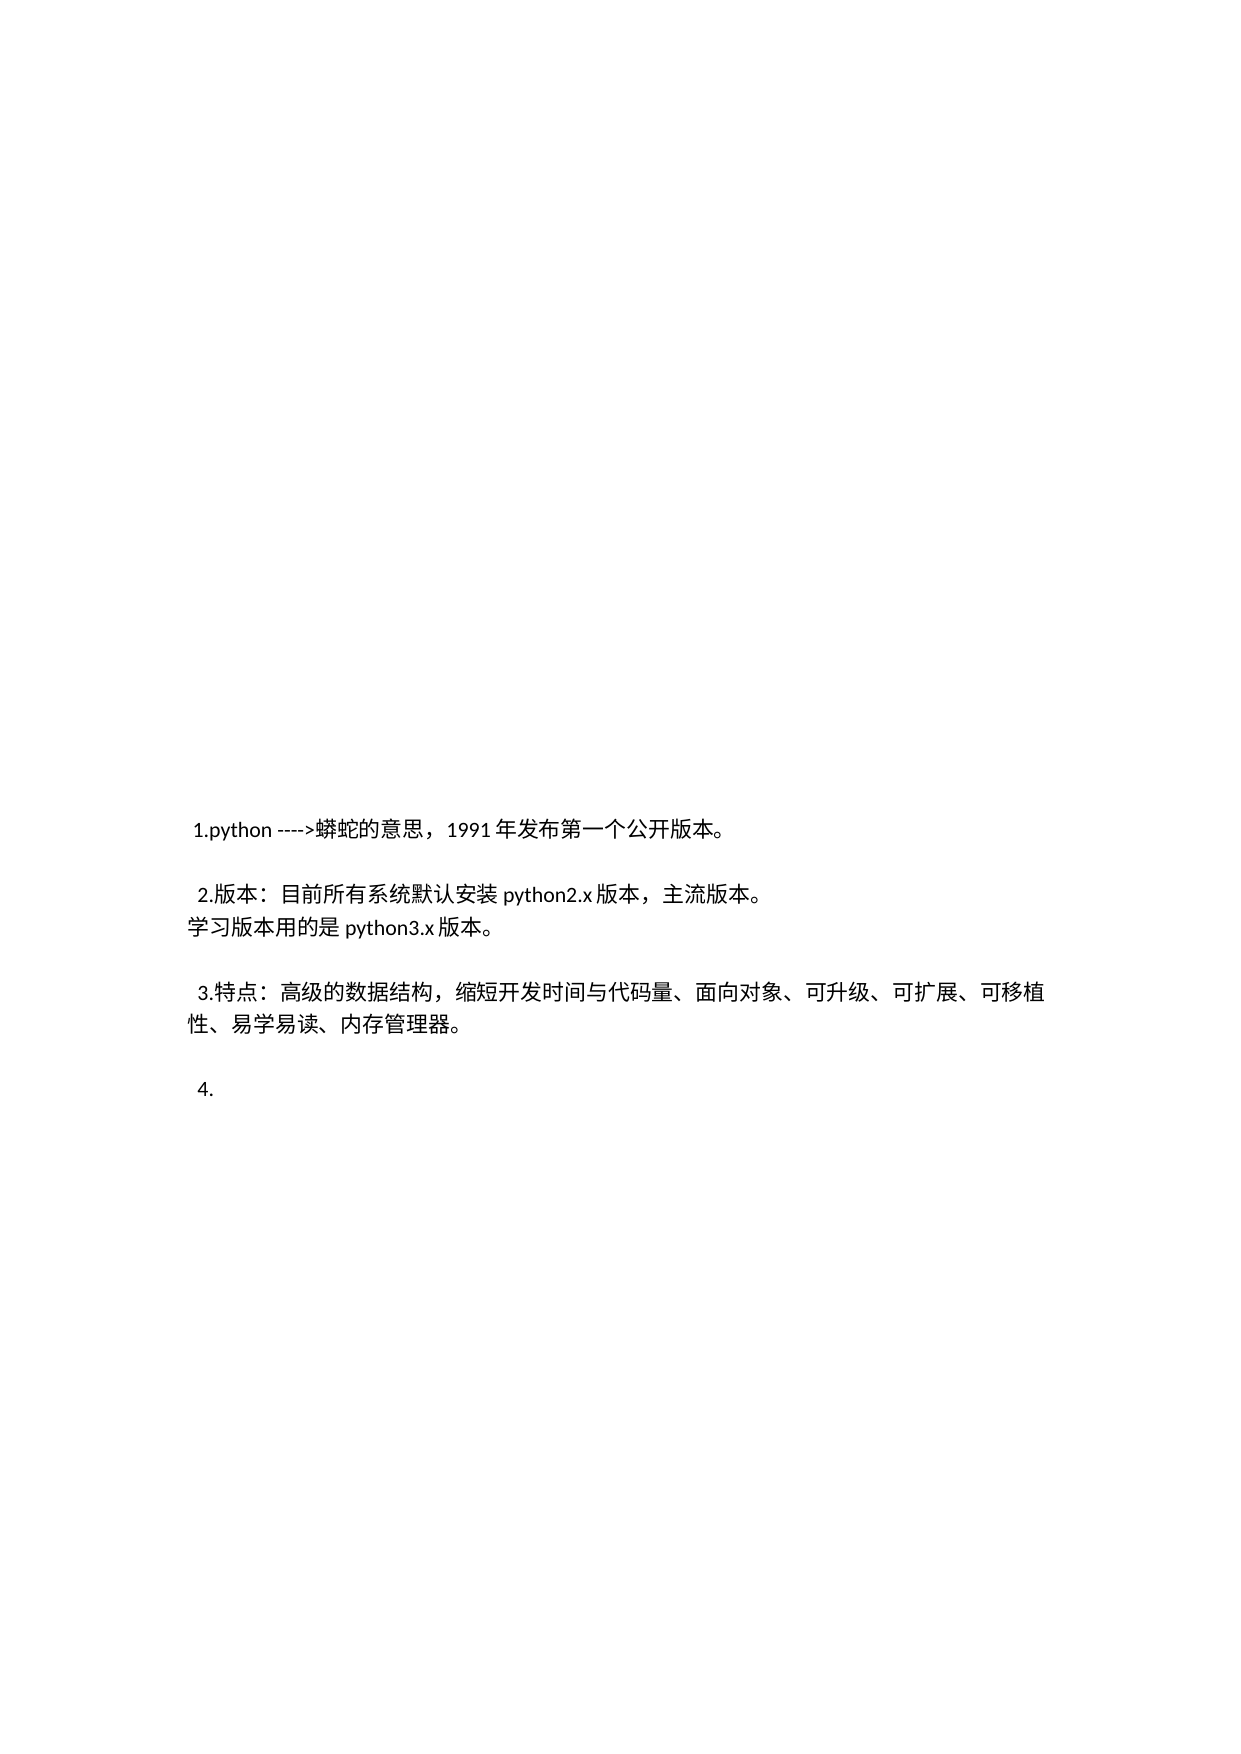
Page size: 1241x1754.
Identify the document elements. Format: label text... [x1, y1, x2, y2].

list 3.特点：高级的数据结构，缩短开发时间与代码量、面向对象、可升级、可扩展、可移植性、易学易读、内存管理器。 [187, 974, 1053, 1039]
list 4. [187, 1072, 1053, 1104]
list 1.python ---->蟒蛇的意思，1991年发布第一个公开版本。 [187, 812, 1053, 844]
list 2.版本：目前所有系统默认安装python2.x版本，主流版本。 [187, 877, 1053, 909]
list 学习版本用的是python3.x版本。 [187, 909, 1053, 942]
